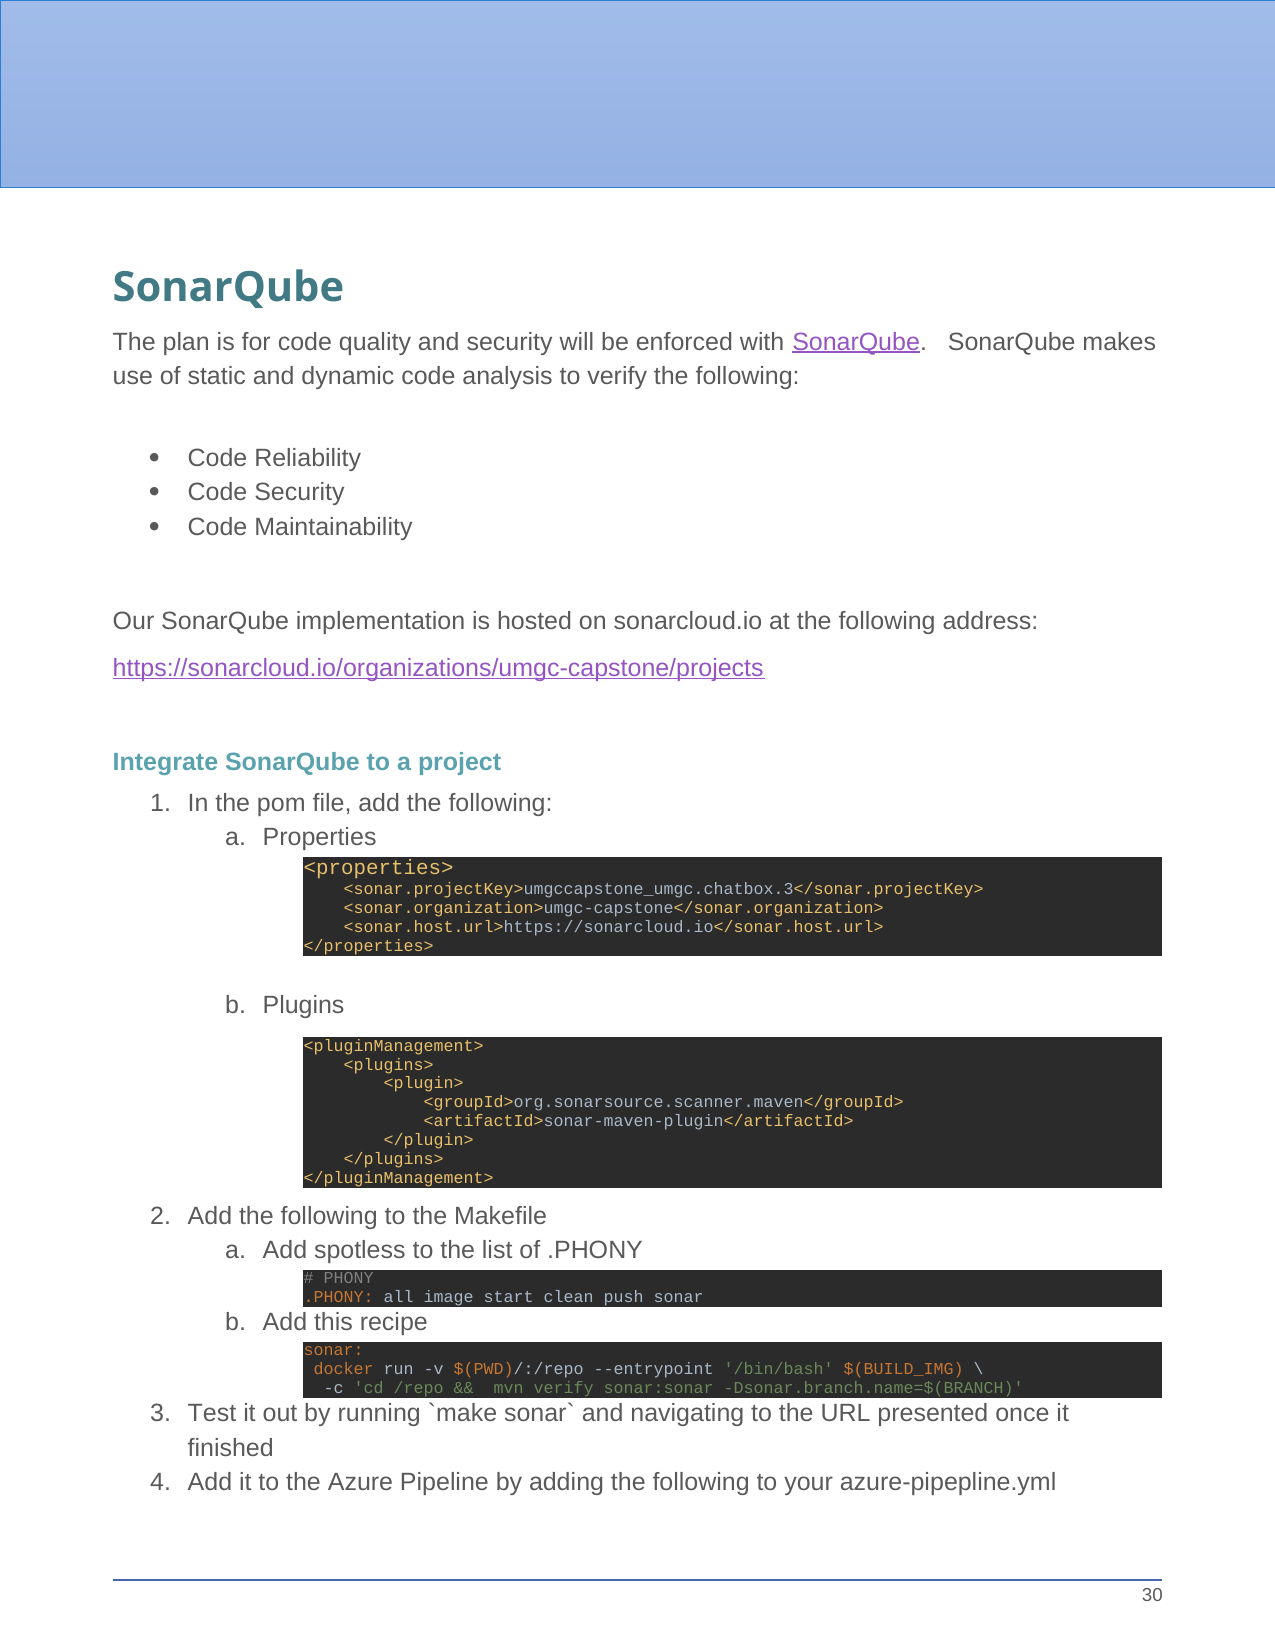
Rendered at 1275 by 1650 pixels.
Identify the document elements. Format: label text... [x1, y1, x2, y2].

list # PHONY .PHONY: all image start clean push sonar [303, 1270, 1162, 1307]
text <pluginManagement> <plugins> <plugin> <groupId>org.sonarsource.scanner.maven</groupId> <artifactId>sonar-maven-plugin</artifactId> </plugin> </plugins> </pluginManagement> [303, 1037, 1162, 1188]
text The plan is for code quality and security will be enforced with SonarQube. SonarQube makes use of static and dynamic code analysis to verify the following: [112, 327, 1162, 424]
list Test it out by running `make sonar` and navigating to the URL presented once it finished [150, 1398, 1162, 1462]
subtitle SonarQube [112, 257, 1162, 314]
list Add the following to the Makefile [150, 1201, 1162, 1229]
list sonar: docker run -v $(PWD)/:/repo --entrypoint '/bin/bash' $(BUILD_IMG) \ -c 'cd /repo && mvn verify sonar:sonar -Dsonar.branch.name=$(BRANCH)' [303, 1342, 1162, 1398]
text https://sonarcloud.io/organizations/umgc-capstone/projects [112, 653, 1162, 681]
list Code Security [150, 477, 1162, 506]
list In the pom file, add the following: [150, 788, 1162, 817]
subtitle Integrate SonarQube to a project [112, 747, 1162, 775]
list Plugins [225, 990, 1162, 1019]
text Our SonarQube implementation is hosted on sonarcloud.io at the following address: [112, 606, 1162, 634]
list Add this recipe [225, 1307, 1162, 1336]
list Properties [225, 822, 1162, 851]
list Add it to the Azure Pipeline by adding the following to your azure-pipepline.yml [150, 1467, 1162, 1496]
list Code Reliability [150, 442, 1162, 471]
list Add spotless to the list of .PHONY [225, 1235, 1162, 1264]
list Code Maintainability [150, 512, 1162, 541]
list <properties> <sonar.projectKey>umgccapstone_umgc.chatbox.3</sonar.projectKey> <sonar.organization>umgc-capstone</sonar.organization> <sonar.host.url>https://sonarcloud.io</sonar.host.url> </properties> [303, 857, 1162, 956]
